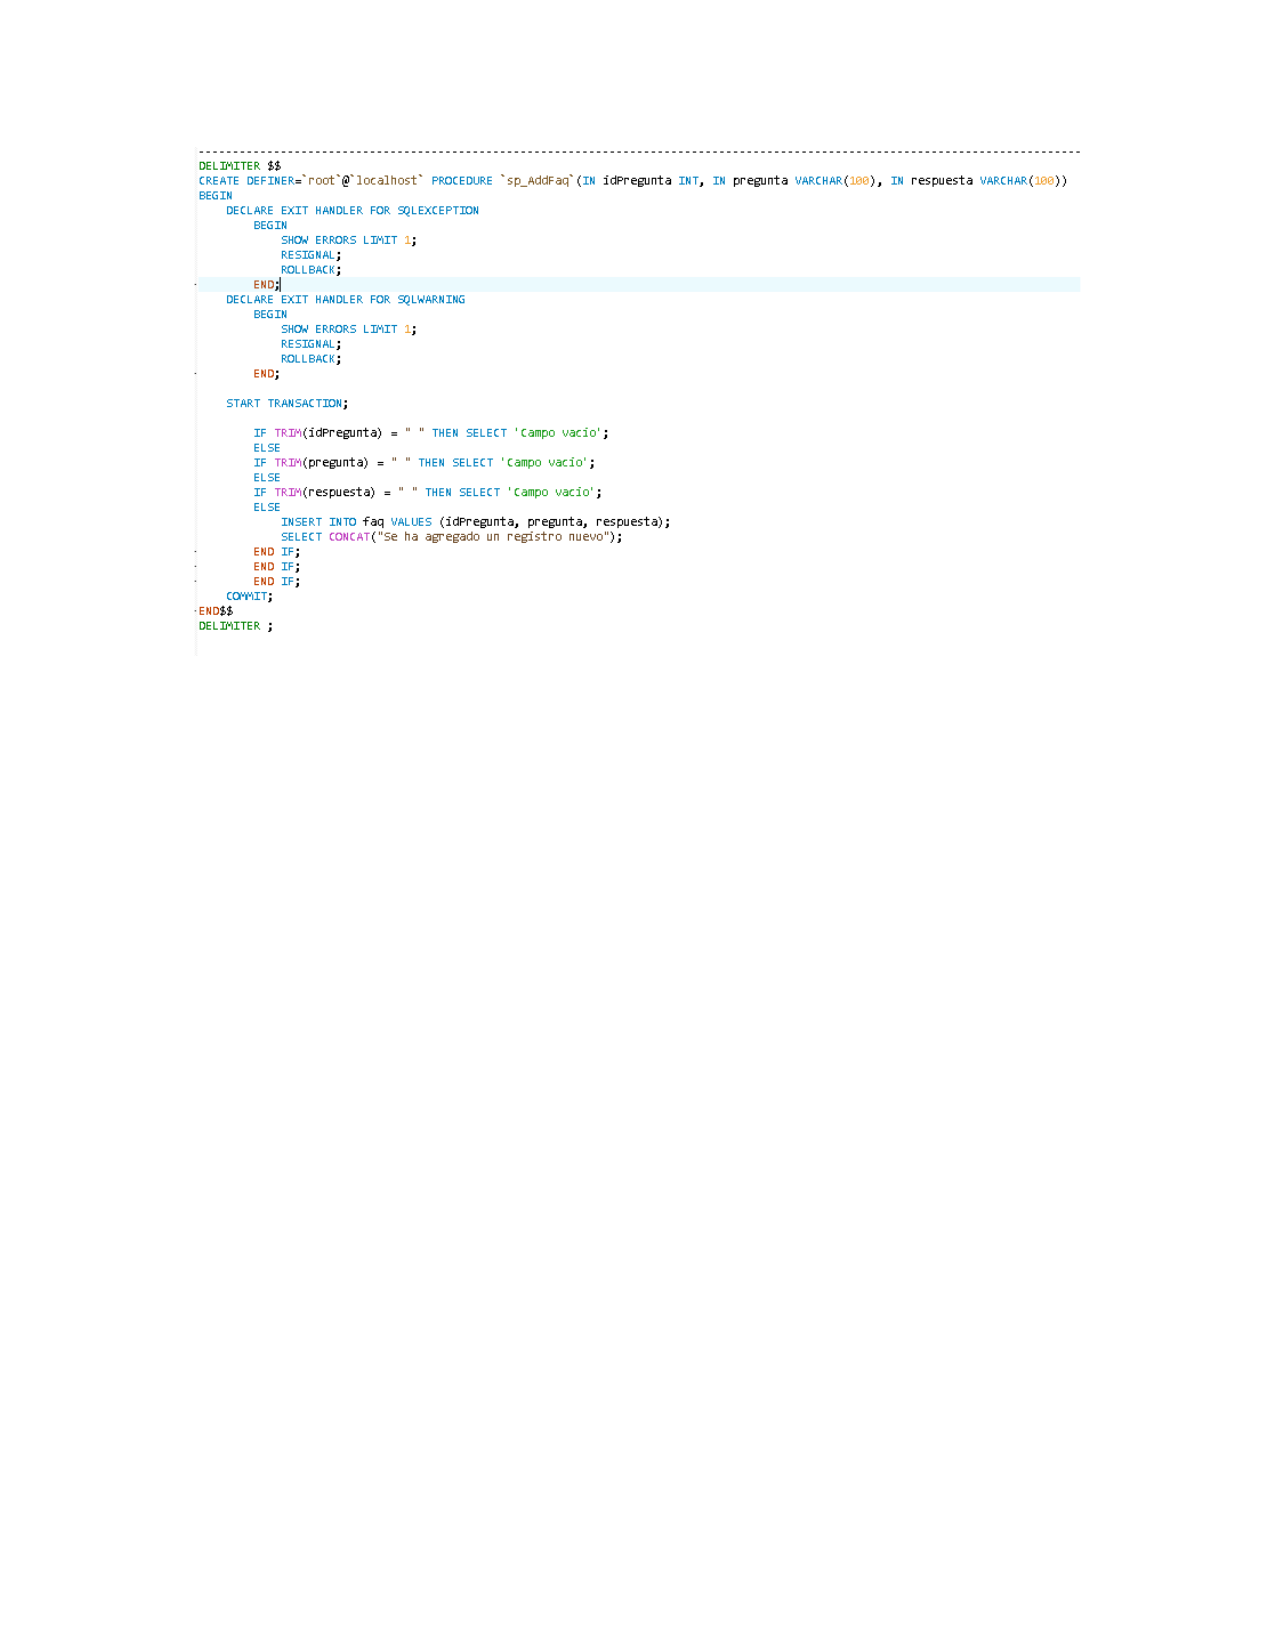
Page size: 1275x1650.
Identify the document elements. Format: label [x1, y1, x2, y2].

picture [194, 147, 1081, 656]
